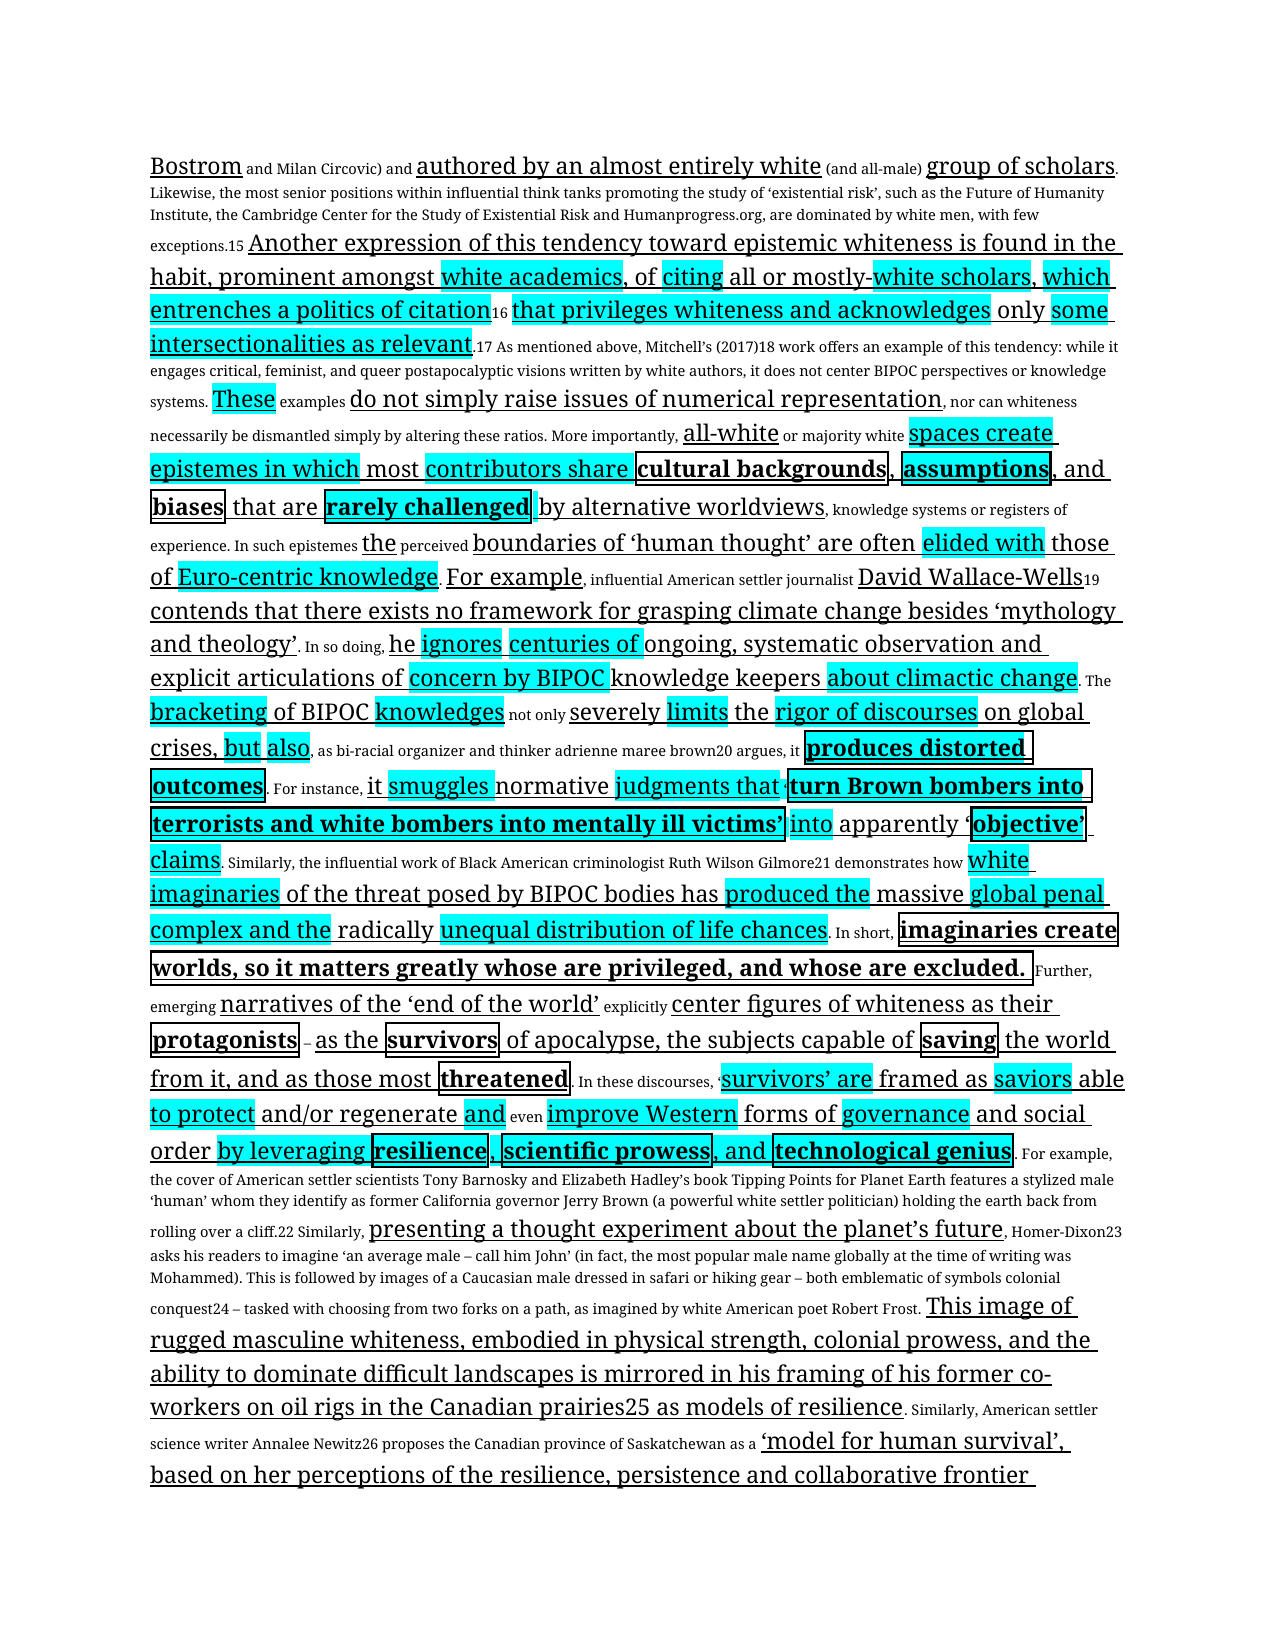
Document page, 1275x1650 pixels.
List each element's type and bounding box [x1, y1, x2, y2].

text [150, 150, 1125, 1490]
